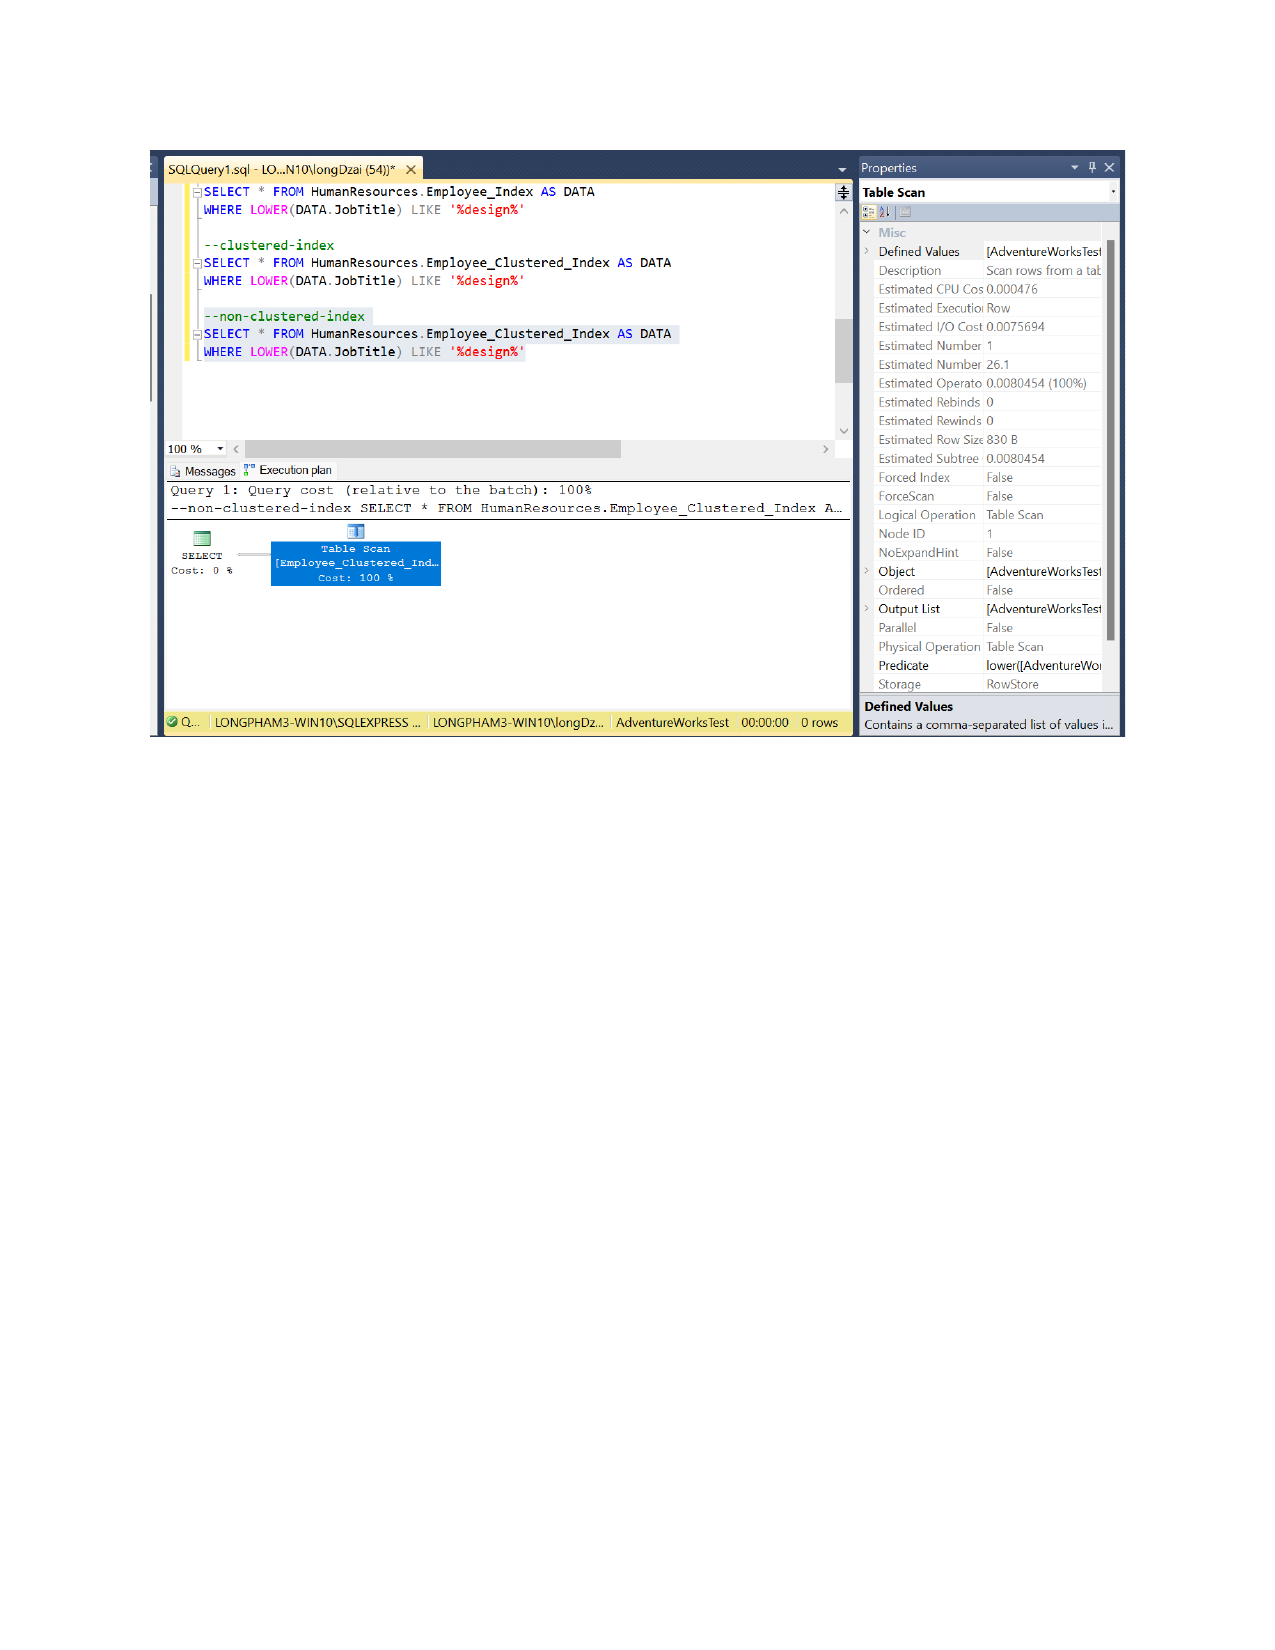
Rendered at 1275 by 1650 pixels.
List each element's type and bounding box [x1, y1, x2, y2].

picture [150, 150, 1125, 737]
